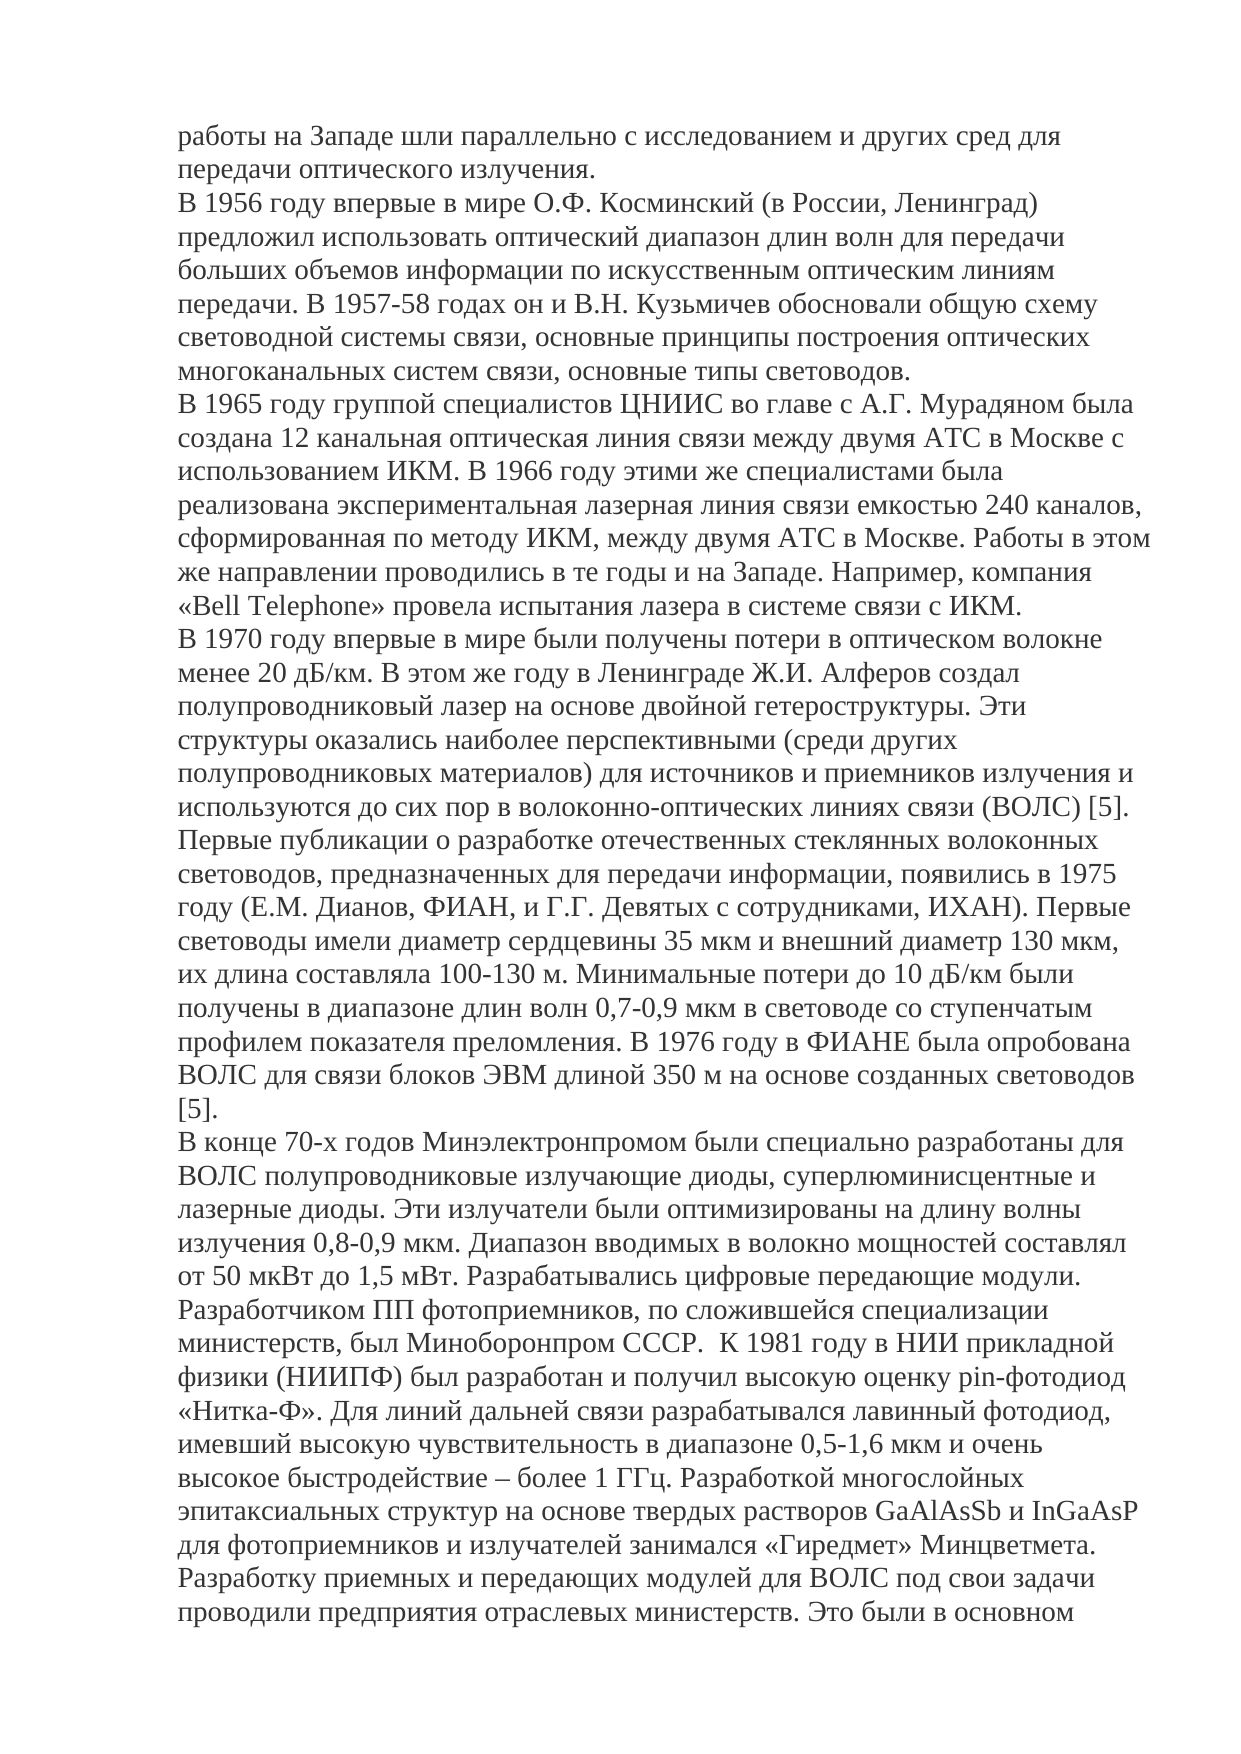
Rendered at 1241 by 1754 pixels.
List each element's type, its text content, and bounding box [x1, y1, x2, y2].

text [177, 118, 1152, 185]
text В 1965 году группой специалистов ЦНИИС во главе с А.Г. Мурадяном была создана 12 канальная оптическая линия связи между двумя АТС в Москве с использованием ИКМ. В 1966 году этими же специалистами была реализована экспериментальная лазерная линия связи емкостью 240 каналов, сформированная по методу ИКМ, между двумя АТС в Москве. Работы в этом же направлении проводились в те годы и на Западе. Например, компания «Bell Telephone» провела испытания лазера в системе связи с ИКМ. [177, 386, 1152, 621]
text В конце 70-х годов Минэлектронпромом были специально разработаны для ВОЛС полупроводниковые излучающие диоды, суперлюминисцентные и лазерные диоды. Эти излучатели были оптимизированы на длину волны излучения 0,8-0,9 мкм. Диапазон вводимых в волокно мощностей составлял от 50 мкВт до 1,5 мВт. Разрабатывались цифровые передающие модули. [177, 1124, 1152, 1292]
text В 1970 году впервые в мире были получены потери в оптическом волокне менее 20 дБ/км. В этом же году в Ленинграде Ж.И. Алферов создал полупроводниковый лазер на основе двойной гетероструктуры. Эти структуры оказались наиболее перспективными (среди других полупроводниковых материалов) для источников и приемников излучения и используются до сих пор в волоконно-оптических линиях связи (ВОЛС) [5]. [177, 621, 1152, 822]
text Первые публикации о разработке отечественных стеклянных волоконных световодов, предназначенных для передачи информации, появились в 1975 году (Е.М. Дианов, ФИАН, и Г.Г. Девятых с сотрудниками, ИХАН). Первые световоды имели диаметр сердцевины 35 мкм и внешний диаметр 130 мкм, их длина составляла 100-130 м. Минимальные потери до 10 дБ/км были получены в диапазоне длин волн 0,7-0,9 мкм в световоде со ступенчатым профилем показателя преломления. В 1976 году в ФИАНЕ была опробована ВОЛС для связи блоков ЭВМ длиной 350 м на основе созданных световодов [5]. [177, 822, 1152, 1124]
text В 1956 году впервые в мире О.Ф. Косминский (в России, Ленинград) предложил использовать оптический диапазон длин волн для передачи больших объемов информации по искусственным оптическим линиям передачи. В 1957-58 годах он и В.Н. Кузьмичев обосновали общую схему световодной системы связи, основные принципы построения оптических многоканальных систем связи, основные типы световодов. [177, 185, 1152, 386]
text Разработчиком ПП фотоприемников, по сложившейся специализации министерств, был Миноборонпром СССР. К 1981 году в НИИ прикладной физики (НИИПФ) был разработан и получил высокую оценку pin-фотодиод «Нитка-Ф». Для линий дальней связи разрабатывался лавинный фотодиод, имевший высокую чувствительность в диапазоне 0,5-1,6 мкм и очень высокое быстродействие – более 1 ГГц. Разработкой многослойных эпитаксиальных структур на основе твердых растворов GaAlAsSb и InGaAsP для фотоприемников и излучателей занимался «Гиредмет» Минцветмета. [177, 1292, 1152, 1560]
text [177, 1560, 1152, 1627]
